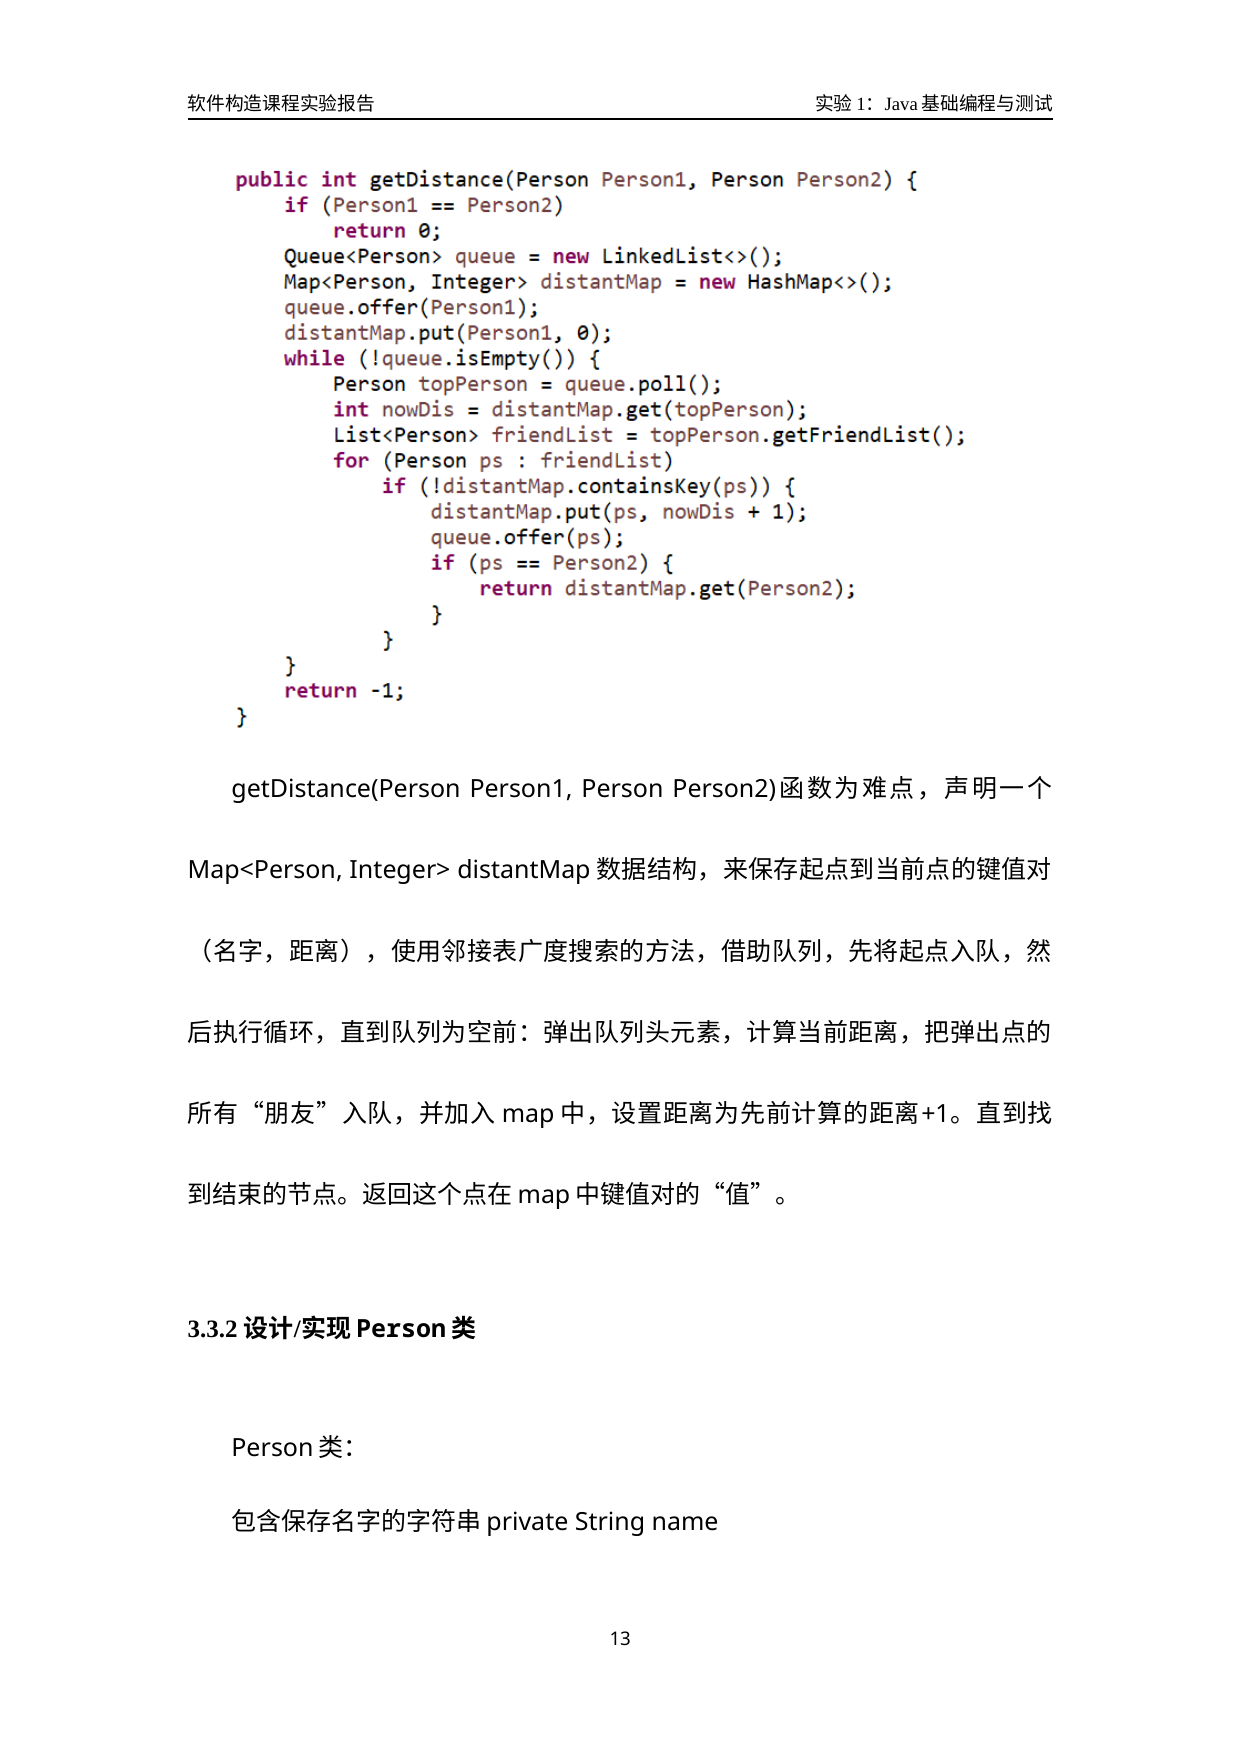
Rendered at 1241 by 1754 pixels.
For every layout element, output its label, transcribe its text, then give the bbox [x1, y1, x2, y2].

text Person类： [187, 1413, 1053, 1478]
text getDistance(Person Person1, Person Person2)函数为难点，声明一个Map<Person, Integer> distantMap数据结构，来保存起点到当前点的键值对（名字，距离），使用邻接表广度搜索的方法，借助队列，先将起点入队，然后执行循环，直到队列为空前：弹出队列头元素，计算当前距离，把弹出点的所有“朋友”入队，并加入map中，设置距离为先前计算的距离+1。直到找到结束的节点。返回这个点在map中键值对的“值”。 [187, 754, 1053, 1226]
picture [231, 162, 985, 732]
subtitle 设计/实现Person类 [187, 1294, 1053, 1359]
text 包含保存名字的字符串private String name [187, 1487, 1053, 1552]
